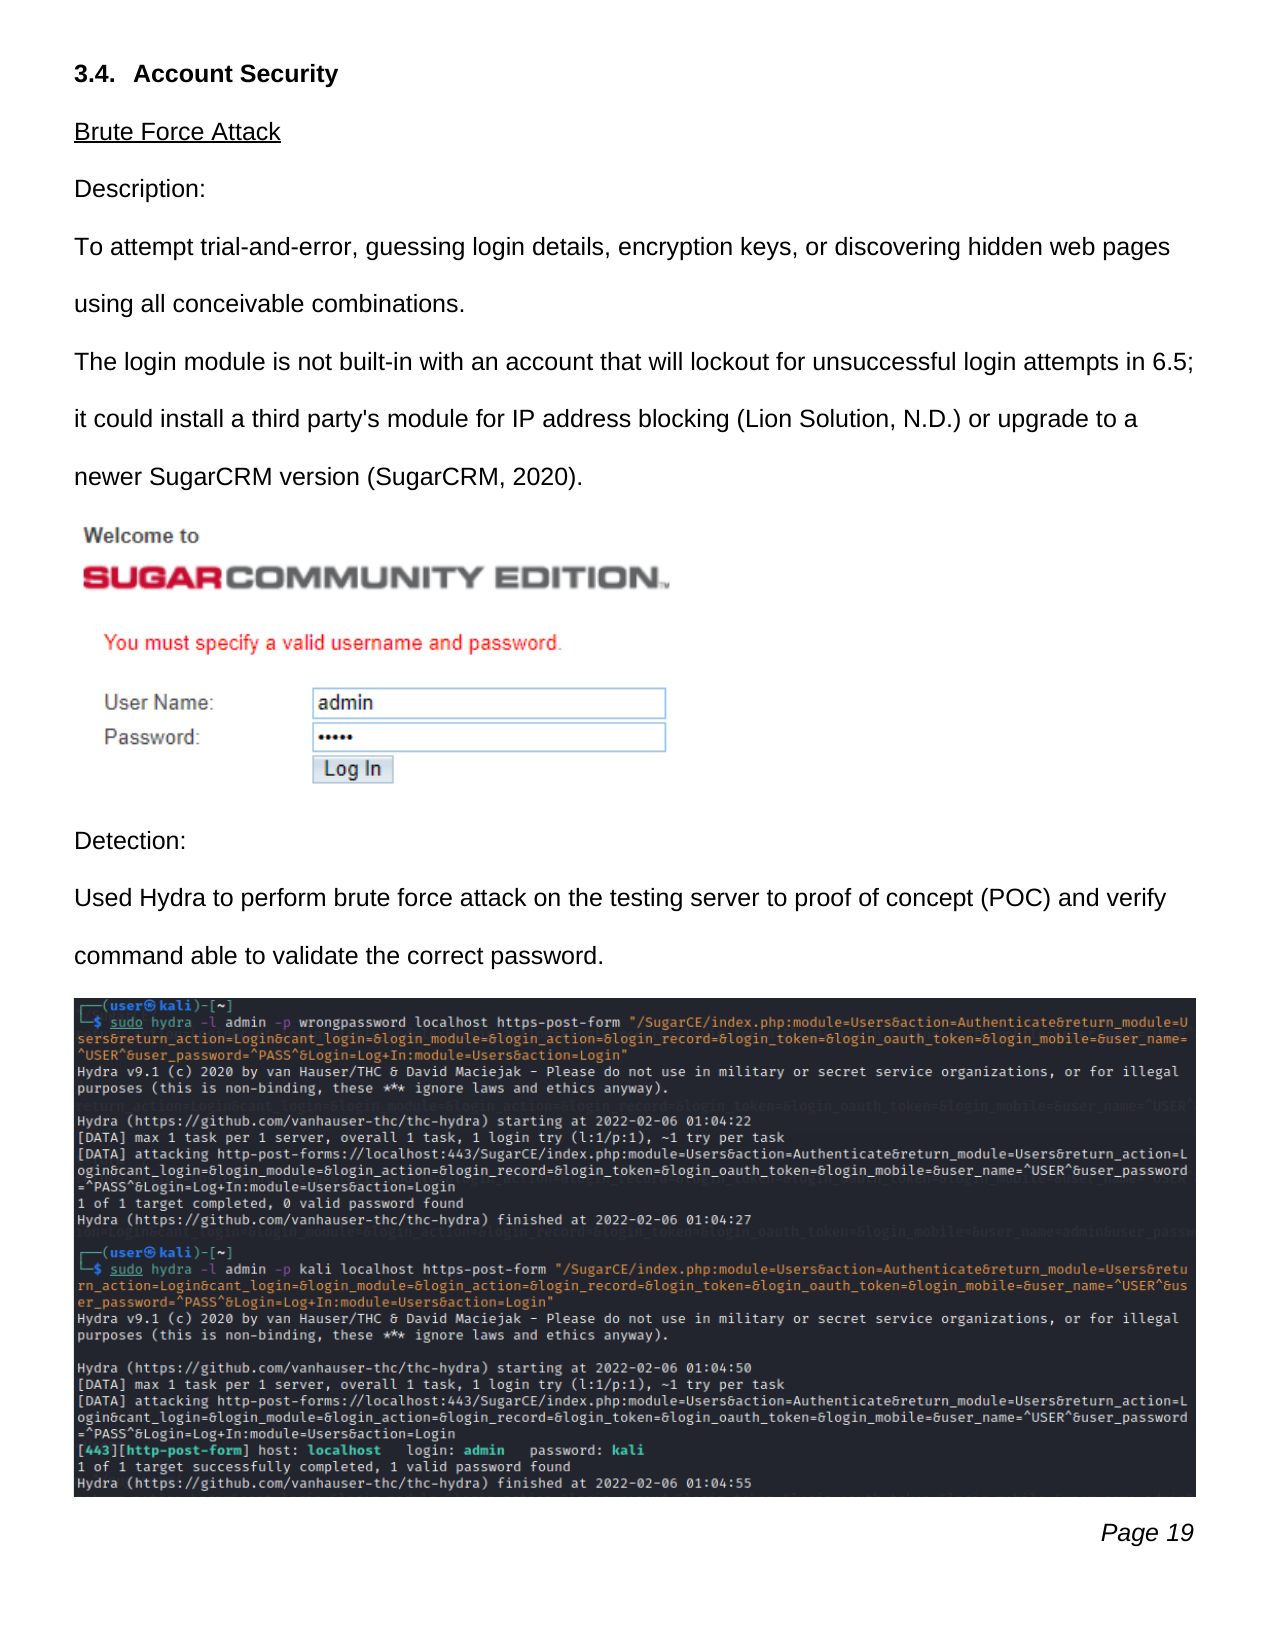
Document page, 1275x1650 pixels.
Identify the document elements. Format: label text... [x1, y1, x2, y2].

text To attempt trial-and-error, guessing login details, encryption keys, or discovering hidden web pages using all conceivable combinations. [74, 232, 1196, 318]
text Detection: [74, 826, 1196, 855]
text The login module is not built-in with an account that will lockout for unsuccessful login attempts in 6.5; it could install a third party's module for IP address blocking (Lion Solution, N.D.) or upgrade to a newer SugarCRM version (SugarCRM, 2020). [74, 347, 1196, 490]
text Used Hydra to perform brute force attack on the testing server to proof of concept (POC) and verify command able to validate the correct password. [74, 883, 1196, 970]
text Description: [74, 174, 1196, 203]
subtitle Account Security [74, 59, 1196, 88]
picture [73, 998, 1196, 1497]
text Brute Force Attack [74, 117, 1196, 145]
picture [73, 519, 679, 798]
